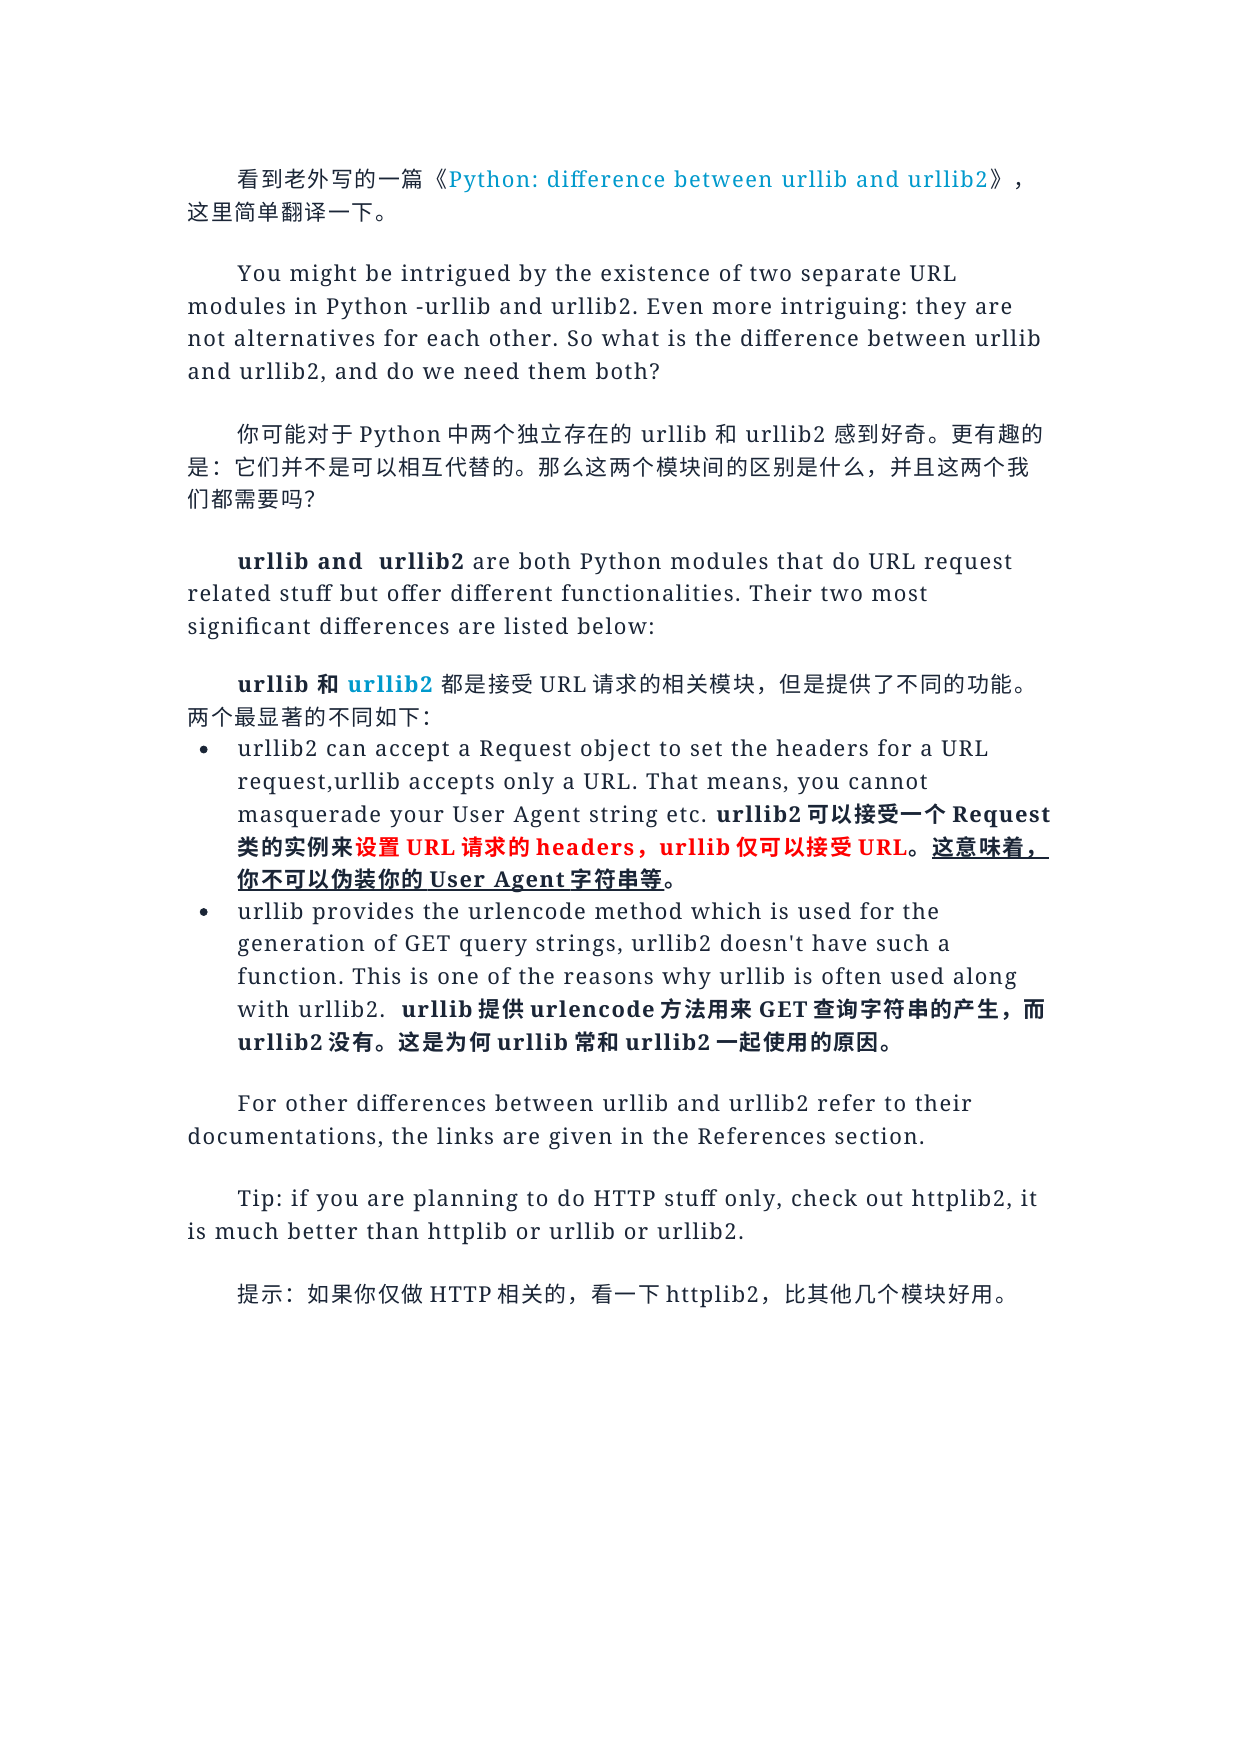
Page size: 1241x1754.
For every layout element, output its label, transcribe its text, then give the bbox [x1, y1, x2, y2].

list urllib2 can accept a Request object to set the headers for a URL request,urllib accepts only a URL. That means, you cannot masquerade your User Agent string etc. urllib2可以接受一个Request类的实例来设置URL请求的headers，urllib仅可以接受URL。这意味着，你不可以伪装你的User Agent字符串等。 [200, 732, 1053, 894]
list urllib provides the urlencode method which is used for the generation of GET query strings, urllib2 doesn't have such a function. This is one of the reasons why urllib is often used along with urllib2. urllib提供urlencode方法用来GET查询字符串的产生，而urllib2没有。这是为何urllib常和urllib2一起使用的原因。 [200, 894, 1053, 1057]
text 提示：如果你仅做HTTP相关的，看一下httplib2，比其他几个模块好用。 [187, 1277, 1053, 1309]
text You might be intrigued by the existence of two separate URL modules in Python -urllib and urllib2. Even more intriguing: they are not alternatives for each other. So what is the difference between urllib and urllib2, and do we need them both? [187, 257, 1053, 387]
text urllib 和 urllib2 都是接受URL请求的相关模块，但是提供了不同的功能。两个最显著的不同如下： [187, 667, 1053, 732]
text urllib and urllib2 are both Python modules that do URL request related stuff but offer different functionalities. Their two most significant differences are listed below: [187, 544, 1053, 642]
text 看到老外写的一篇《Python: difference between urllib and urllib2》，这里简单翻译一下。 [187, 162, 1053, 227]
text 你可能对于Python中两个独立存在的 urllib 和 urllib2 感到好奇。更有趣的是：它们并不是可以相互代替的。那么这两个模块间的区别是什么，并且这两个我们都需要吗？ [187, 417, 1053, 514]
text For other differences between urllib and urllib2 refer to their documentations, the links are given in the References section. [187, 1087, 1053, 1152]
text Tip: if you are planning to do HTTP stuff only, check out httplib2, it is much better than httplib or urllib or urllib2. [187, 1182, 1053, 1247]
